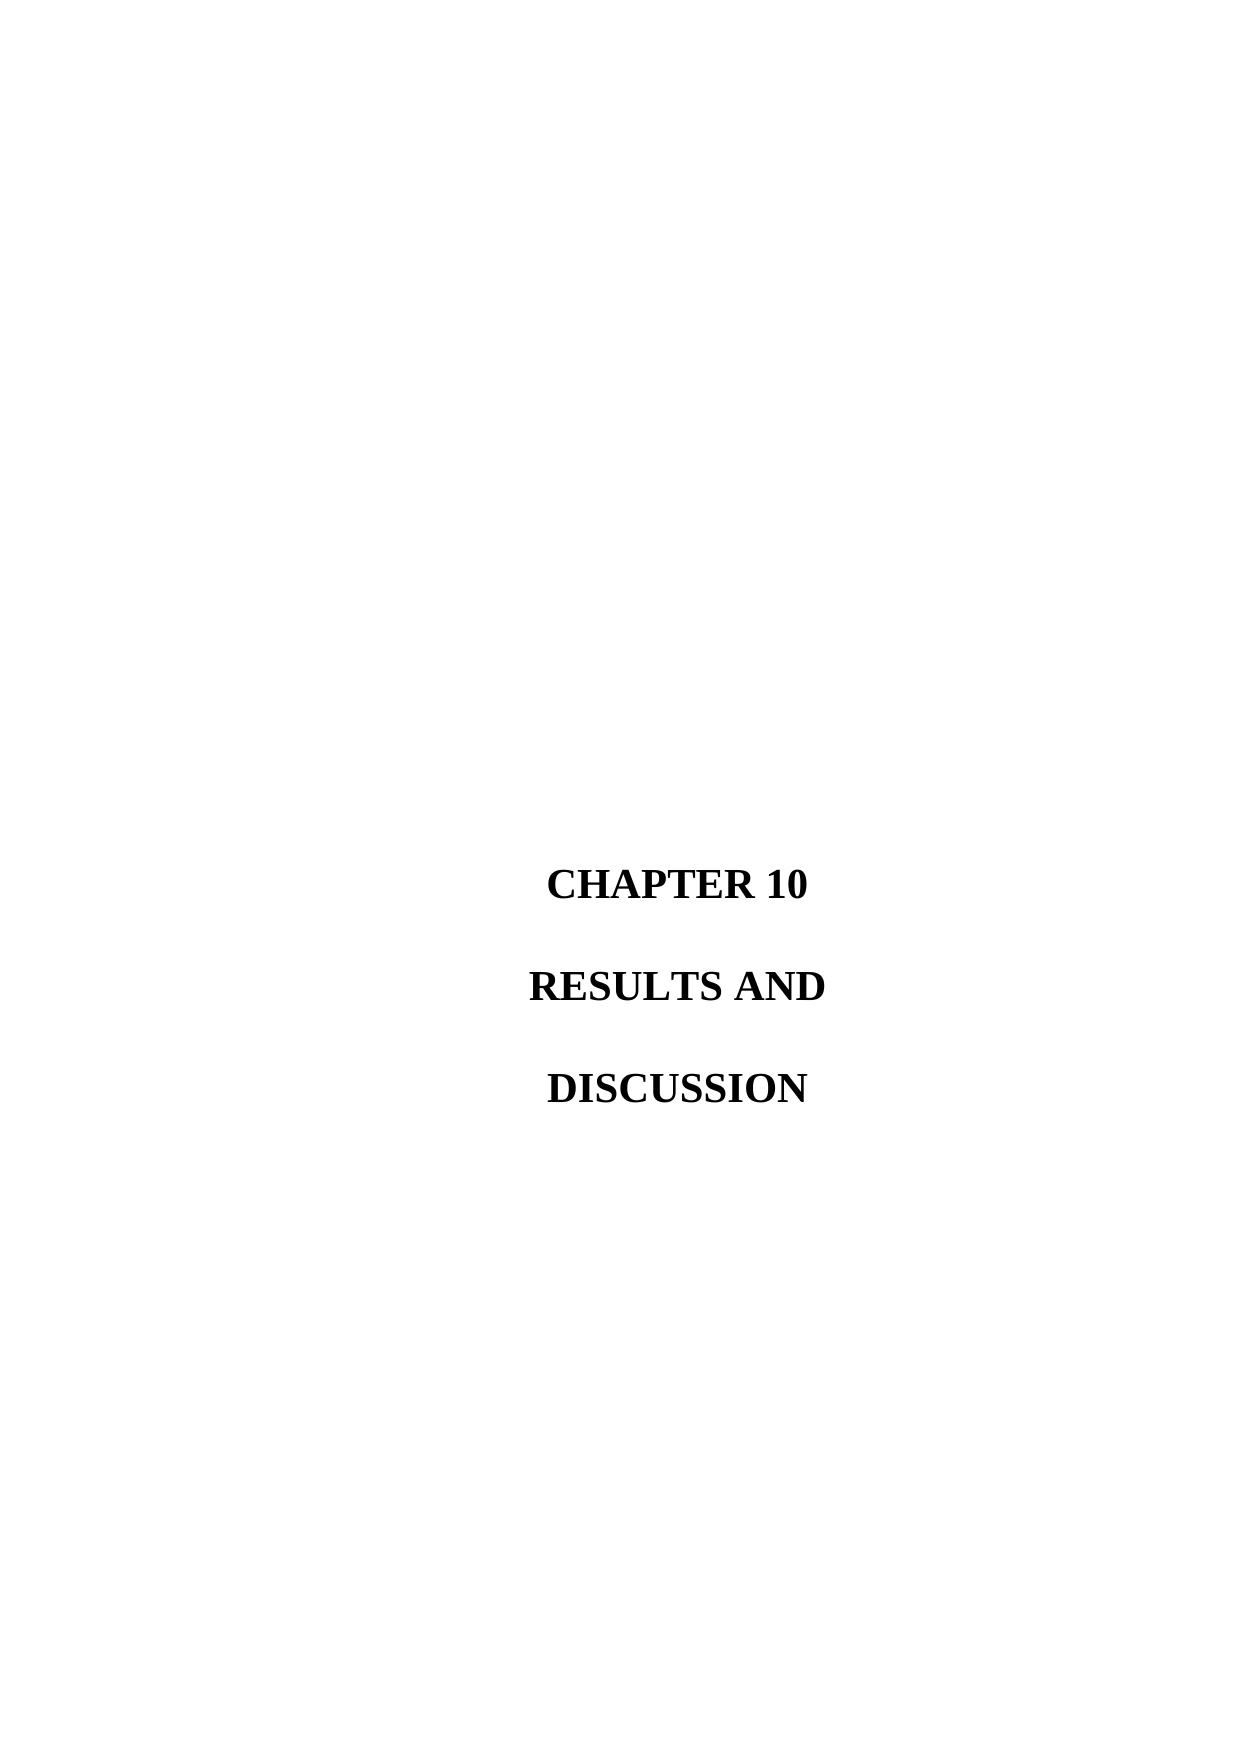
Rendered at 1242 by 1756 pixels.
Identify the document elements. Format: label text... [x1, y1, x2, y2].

subtitle CHAPTER 10 RESULTS AND DISCUSSION [527, 858, 827, 1112]
